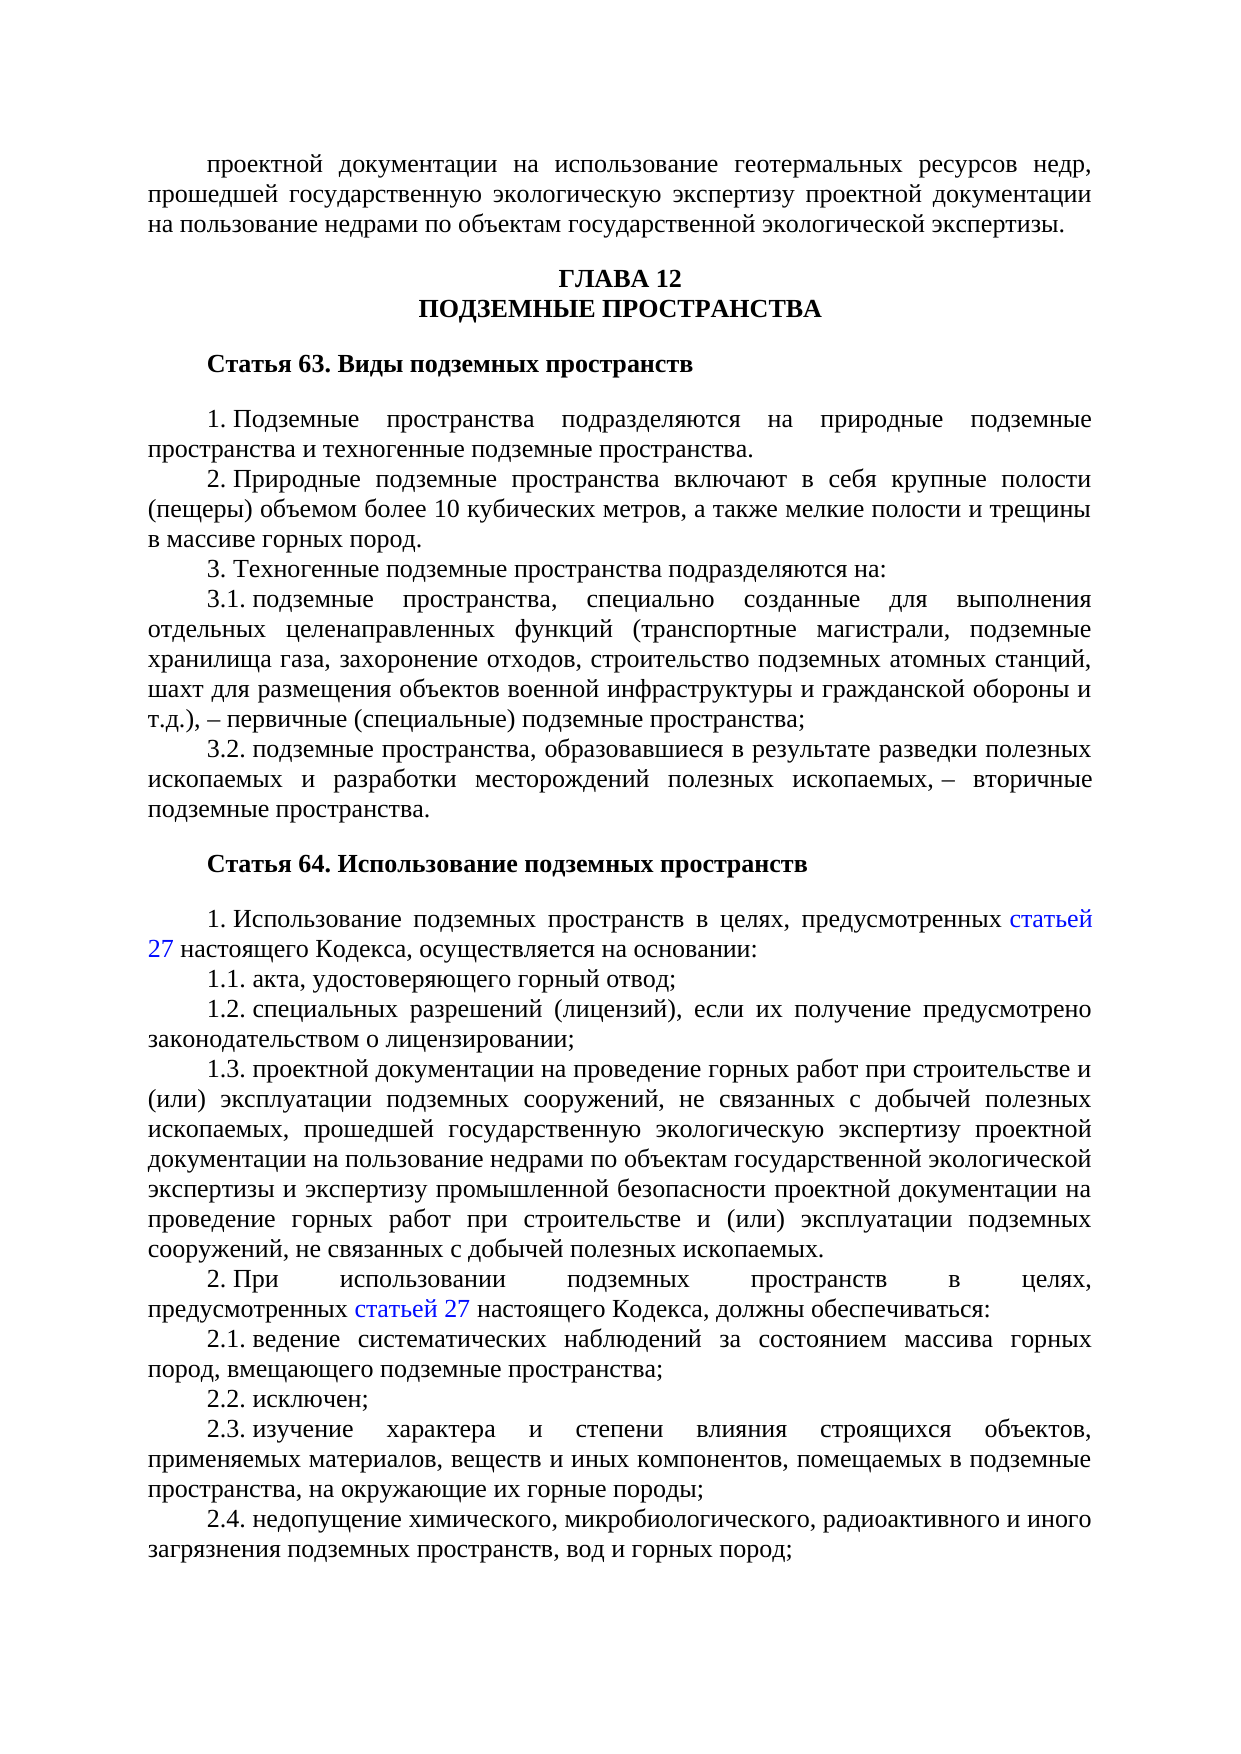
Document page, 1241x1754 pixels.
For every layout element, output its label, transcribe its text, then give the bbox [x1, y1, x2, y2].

text 3. Техногенные подземные пространства подразделяются на: [148, 553, 1093, 583]
text 2.3. изучение характера и степени влияния строящихся объектов, применяемых материалов, веществ и иных компонентов, помещаемых в подземные пространства, на окружающие их горные породы; [148, 1413, 1093, 1503]
text ГЛАВА 12 ПОДЗЕМНЫЕ ПРОСТРАНСТВА [148, 263, 1093, 323]
text 3.2. подземные пространства, образовавшиеся в результате разведки полезных ископаемых и разработки месторождений полезных ископаемых, – вторичные подземные пространства. [148, 733, 1093, 823]
text Статья 64. Использование подземных пространств [207, 848, 1093, 878]
text 3.1. подземные пространства, специально созданные для выполнения отдельных целенаправленных функций (транспортные магистрали, подземные хранилища газа, захоронение отходов, строительство подземных атомных станций, шахт для размещения объектов военной инфраструктуры и гражданской обороны и т.д.), – первичные (специальные) подземные пространства; [148, 583, 1093, 733]
text проектной документации на использование геотермальных ресурсов недр, прошедшей государственную экологическую экспертизу проектной документации на пользование недрами по объектам государственной экологической экспертизы. [148, 148, 1093, 238]
text 1. Использование подземных пространств в целях, предусмотренных статьей 27 настоящего Кодекса, осуществляется на основании: [148, 903, 1093, 963]
text 2. При использовании подземных пространств в целях, предусмотренных статьей 27 настоящего Кодекса, должны обеспечиваться: [148, 1263, 1093, 1323]
text 1.3. проектной документации на проведение горных работ при строительстве и (или) эксплуатации подземных сооружений, не связанных с добычей полезных ископаемых, прошедшей государственную экологическую экспертизу проектной документации на пользование недрами по объектам государственной экологической экспертизы и экспертизу промышленной безопасности проектной документации на проведение горных работ при строительстве и (или) эксплуатации подземных сооружений, не связанных с добычей полезных ископаемых. [148, 1053, 1093, 1263]
text 2.4. недопущение химического, микробиологического, радиоактивного и иного загрязнения подземных пространств, вод и горных пород; [148, 1503, 1093, 1563]
text 2. Природные подземные пространства включают в себя крупные полости (пещеры) объемом более 10 кубических метров, а также мелкие полости и трещины в массиве горных пород. [148, 463, 1093, 553]
text 2.1. ведение систематических наблюдений за состоянием массива горных пород, вмещающего подземные пространства; [148, 1323, 1093, 1383]
text Статья 63. Виды подземных пространств [207, 348, 1093, 378]
text 1. Подземные пространства подразделяются на природные подземные пространства и техногенные подземные пространства. [148, 403, 1093, 463]
text 1.1. акта, удостоверяющего горный отвод; [148, 963, 1093, 993]
text 2.2. исключен; [148, 1383, 1093, 1413]
text 1.2. специальных разрешений (лицензий), если их получение предусмотрено законодательством о лицензировании; [148, 993, 1093, 1053]
